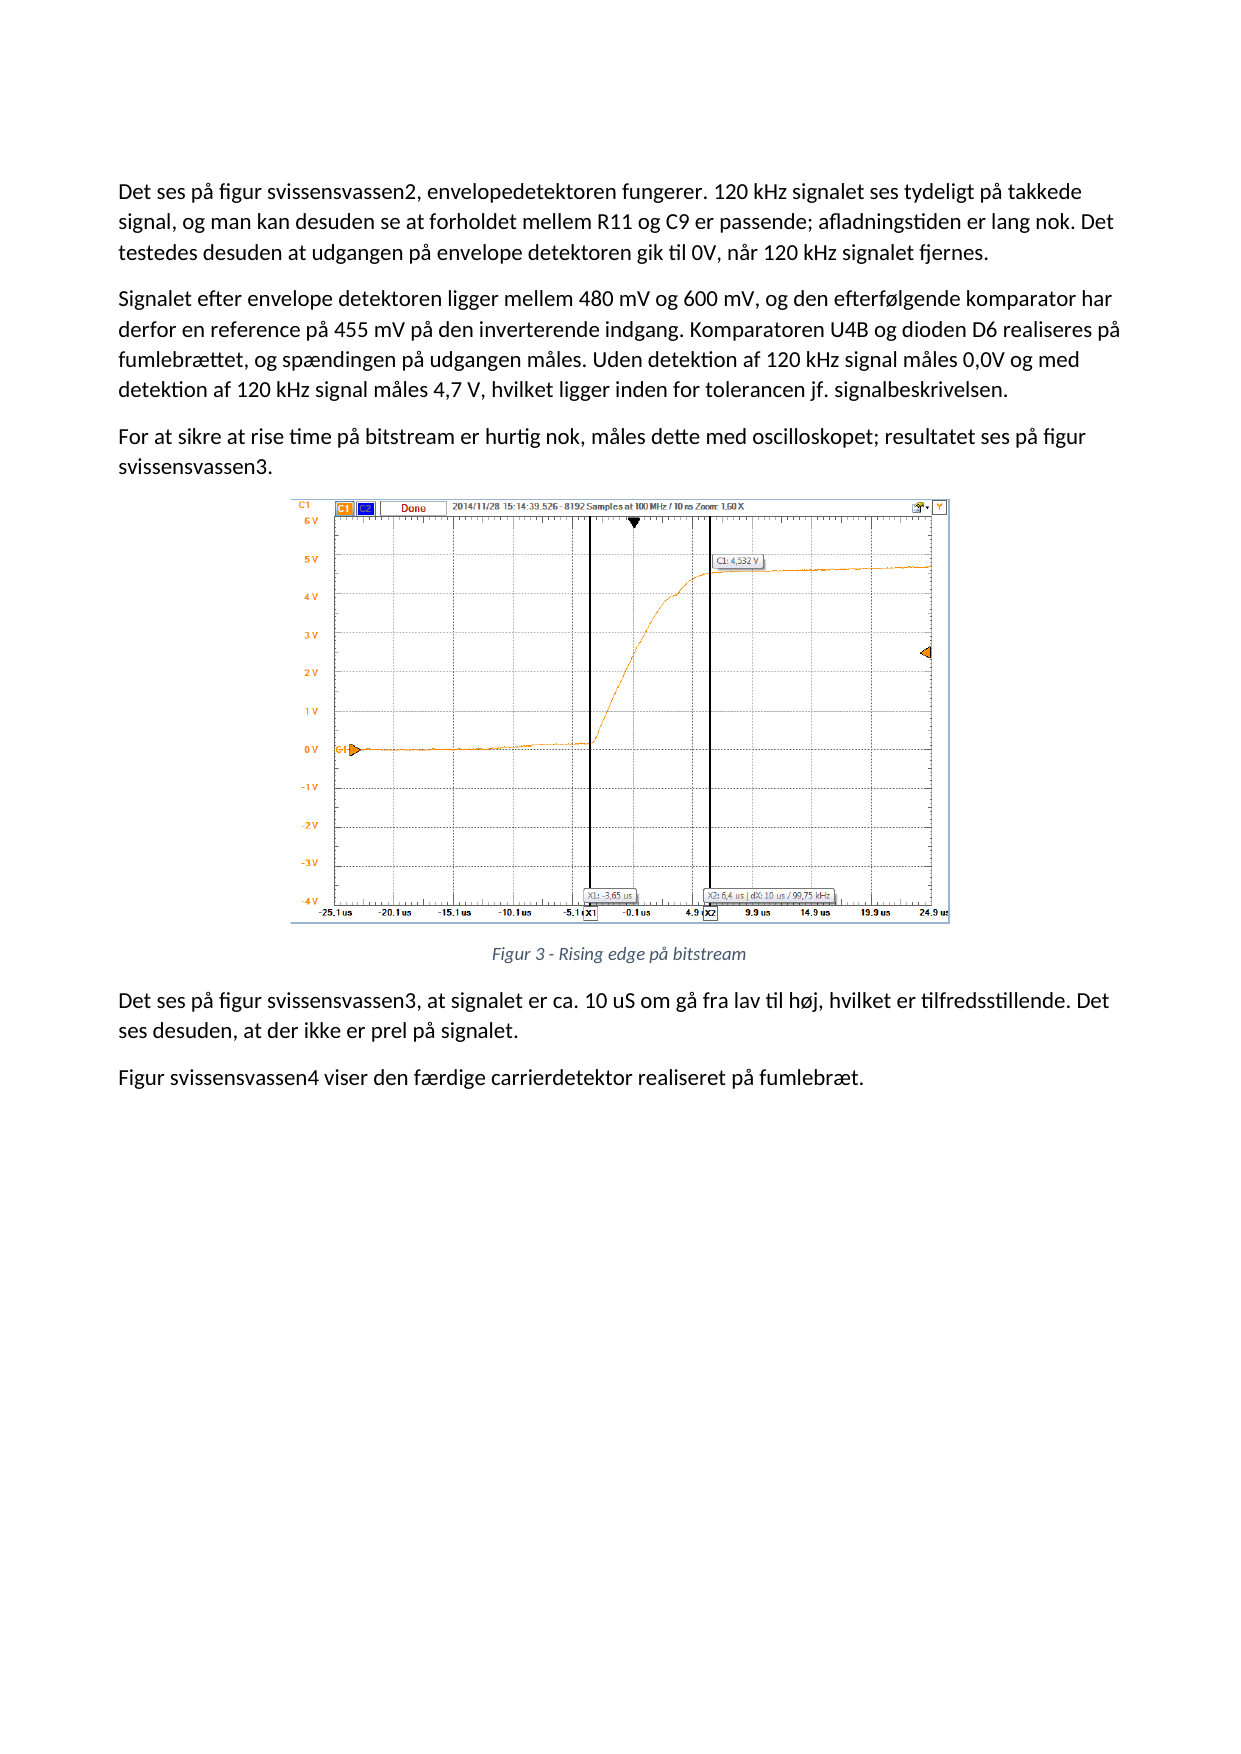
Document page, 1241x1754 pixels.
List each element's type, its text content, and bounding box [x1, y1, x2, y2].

text Figur svissensvassen4 viser den færdige carrierdetektor realiseret på fumlebræt. [118, 1063, 1122, 1091]
text Signalet efter envelope detektoren ligger mellem 480 mV og 600 mV, og den efterfølgende komparator har derfor en reference på 455 mV på den inverterende indgang. Komparatoren U4B og dioden D6 realiseres på fumlebrættet, og spændingen på udgangen måles. Uden detektion af 120 kHz signal måles 0,0V og med detektion af 120 kHz signal måles 4,7 V, hvilket ligger inden for tolerancen jf. signalbeskrivelsen. [118, 284, 1122, 403]
text Det ses på figur svissensvassen2, envelopedetektoren fungerer. 120 kHz signalet ses tydeligt på takkede signal, og man kan desuden se at forholdet mellem R11 og C9 er passende; afladningstiden er lang nok. Det testedes desuden at udgangen på envelope detektoren gik til 0V, når 120 kHz signalet fjernes. [118, 177, 1122, 266]
text Det ses på figur svissensvassen3, at signalet er ca. 10 uS om gå fra lav til høj, hvilket er tilfredsstillende. Det ses desuden, at der ikke er prel på signalet. [118, 986, 1122, 1044]
text For at sikre at rise time på bitstream er hurtig nok, måles dette med oscilloskopet; resultatet ses på figur svissensvassen3. [118, 422, 1122, 480]
picture [290, 499, 950, 924]
